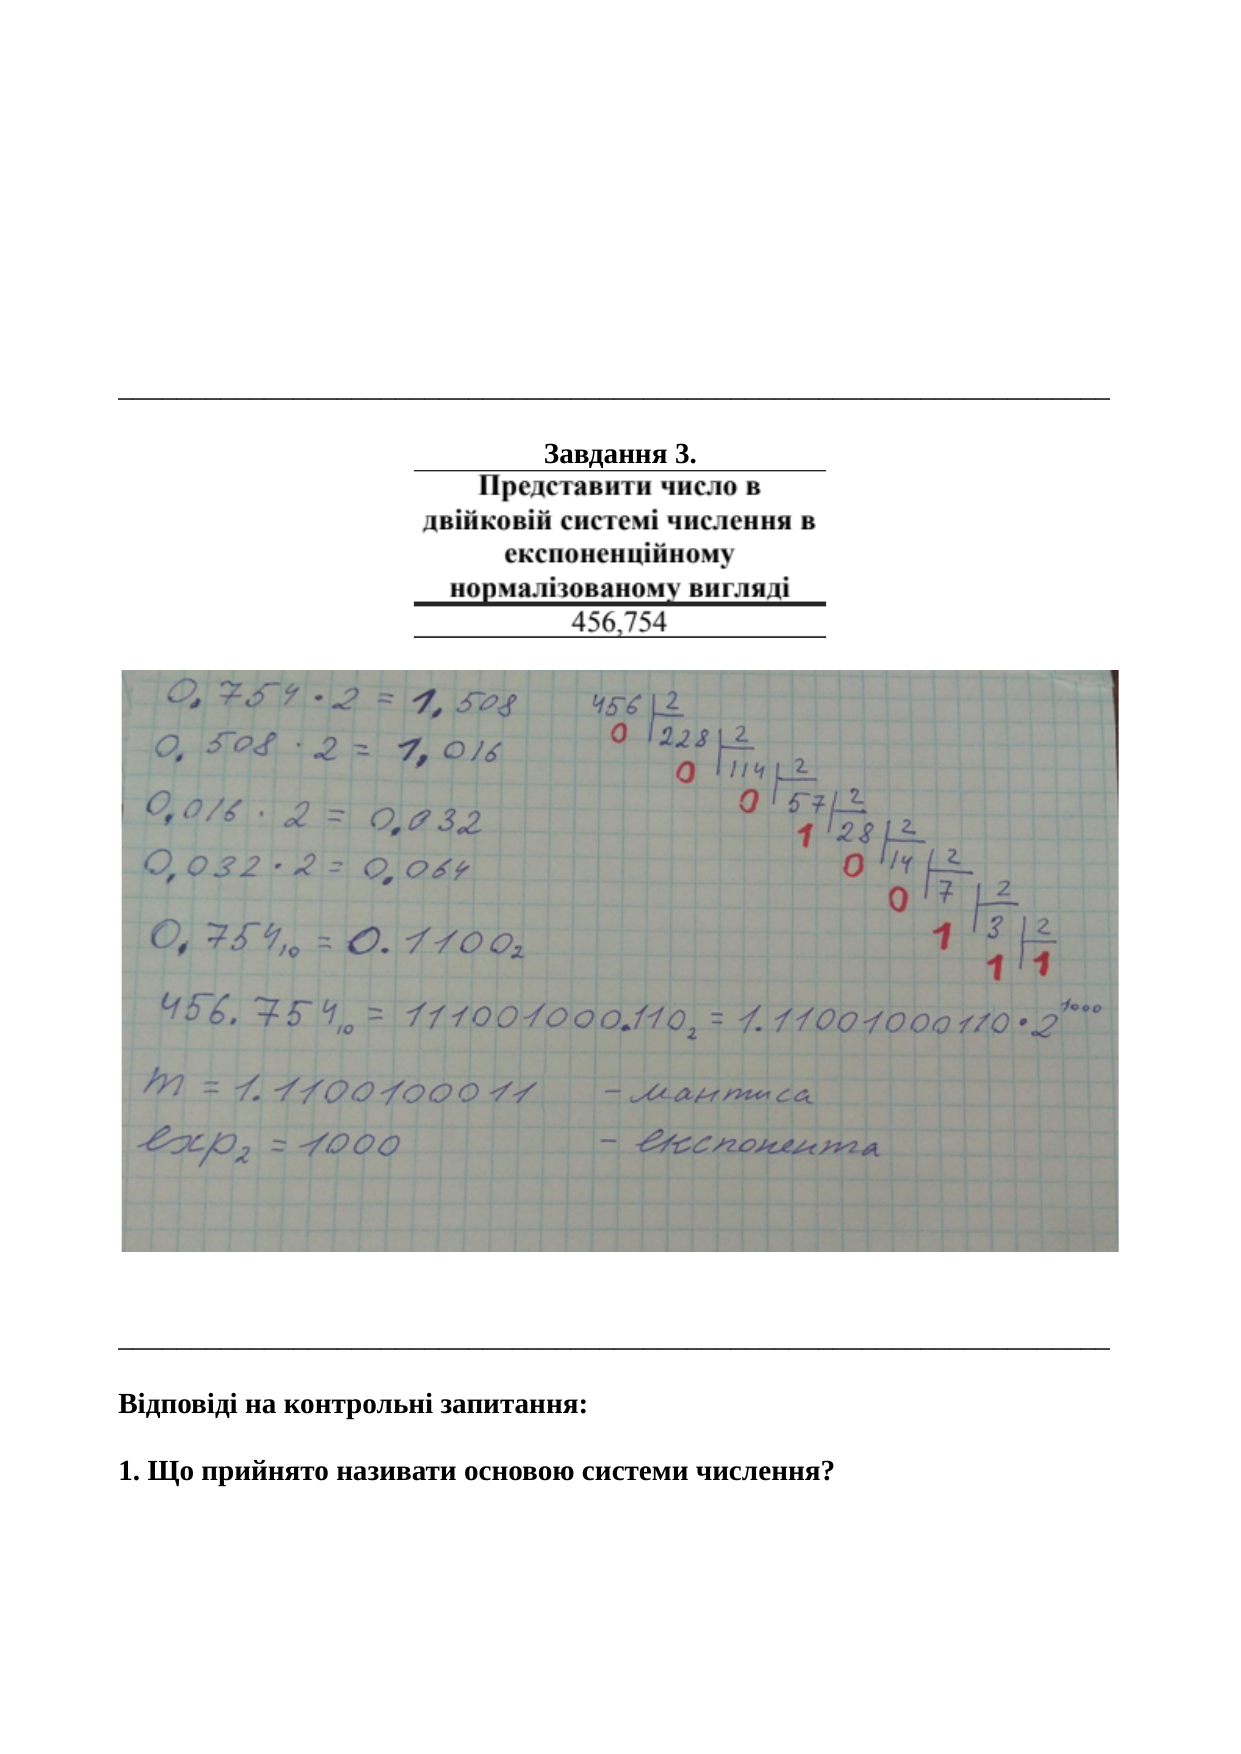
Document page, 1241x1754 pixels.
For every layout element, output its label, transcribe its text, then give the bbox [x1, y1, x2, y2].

picture [413, 470, 827, 638]
text Завдання 3. [118, 437, 1122, 470]
text ____________________________________________________________________ [118, 1319, 1122, 1353]
text 1. Що прийнято називати основою системи числення? [118, 1453, 1122, 1487]
text Відповіді на контрольні запитання: [118, 1386, 1122, 1420]
text ____________________________________________________________________ [118, 369, 1122, 403]
picture [121, 670, 1119, 1252]
